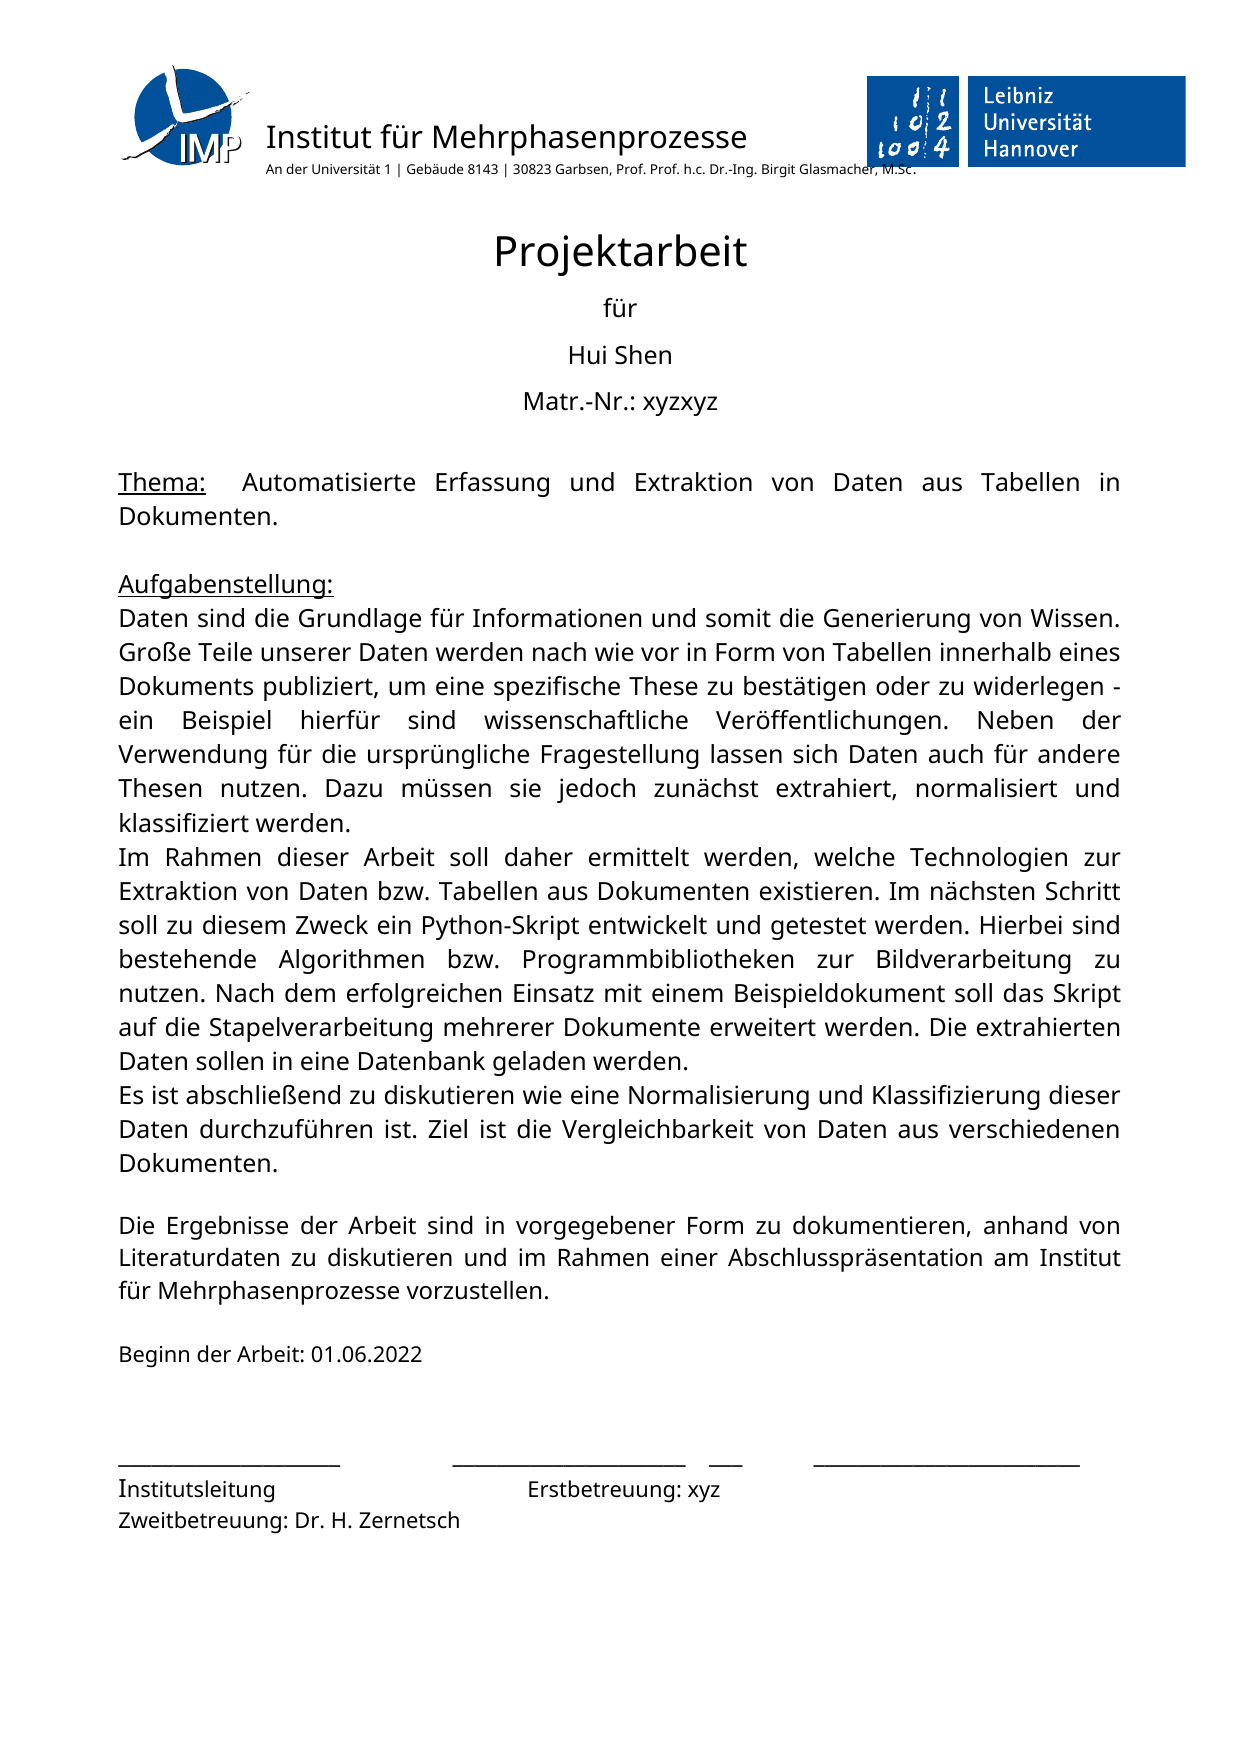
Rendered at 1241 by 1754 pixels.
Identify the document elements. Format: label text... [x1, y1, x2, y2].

text Projektarbeit [118, 222, 1122, 278]
text Institutsleitung Erstbetreuung: xyz Zweitbetreuung: Dr. H. Zernetsch [118, 1471, 1122, 1535]
text Thema: Automatisierte Erfassung und Extraktion von Daten aus Tabellen in Dokumenten. [118, 464, 1122, 533]
text Die Ergebnisse der Arbeit sind in vorgegebener Form zu dokumentieren, anhand von Literaturdaten zu diskutieren und im Rahmen einer Abschlusspräsentation am Institut für Mehrphasenprozesse vorzustellen. [118, 1209, 1122, 1306]
text Beginn der Arbeit: 01.06.2022 [118, 1339, 1122, 1369]
text ____________________ _____________________ ___ ________________________ [118, 1437, 1122, 1471]
text Hui Shen [118, 337, 1122, 371]
text Im Rahmen dieser Arbeit soll daher ermittelt werden, welche Technologien zur Extraktion von Daten bzw. Tabellen aus Dokumenten existieren. Im nächsten Schritt soll zu diesem Zweck ein Python-Skript entwickelt und getestet werden. Hierbei sind bestehende Algorithmen bzw. Programmbibliotheken zur Bildverarbeitung zu nutzen. Nach dem erfolgreichen Einsatz mit einem Beispieldokument soll das Skript auf die Stapelverarbeitung mehrerer Dokumente erweitert werden. Die extrahierten Daten sollen in eine Datenbank geladen werden. [118, 839, 1122, 1078]
text für [118, 291, 1122, 325]
text Daten sind die Grundlage für Informationen und somit die Generierung von Wissen. Große Teile unserer Daten werden nach wie vor in Form von Tabellen innerhalb eines Dokuments publiziert, um eine spezifische These zu bestätigen oder zu widerlegen - ein Beispiel hierfür sind wissenschaftliche Veröffentlichungen. Neben der Verwendung für die ursprüngliche Fragestellung lassen sich Daten auch für andere Thesen nutzen. Dazu müssen sie jedoch zunächst extrahiert, normalisiert und klassifiziert werden. [118, 601, 1122, 839]
text Aufgabenstellung: [118, 567, 1122, 601]
text Matr.-Nr.: xyzxyz [118, 384, 1122, 418]
text Es ist abschließend zu diskutieren wie eine Normalisierung und Klassifizierung dieser Daten durchzuführen ist. Ziel ist die Vergleichbarkeit von Daten aus verschiedenen Dokumenten. [118, 1078, 1122, 1180]
